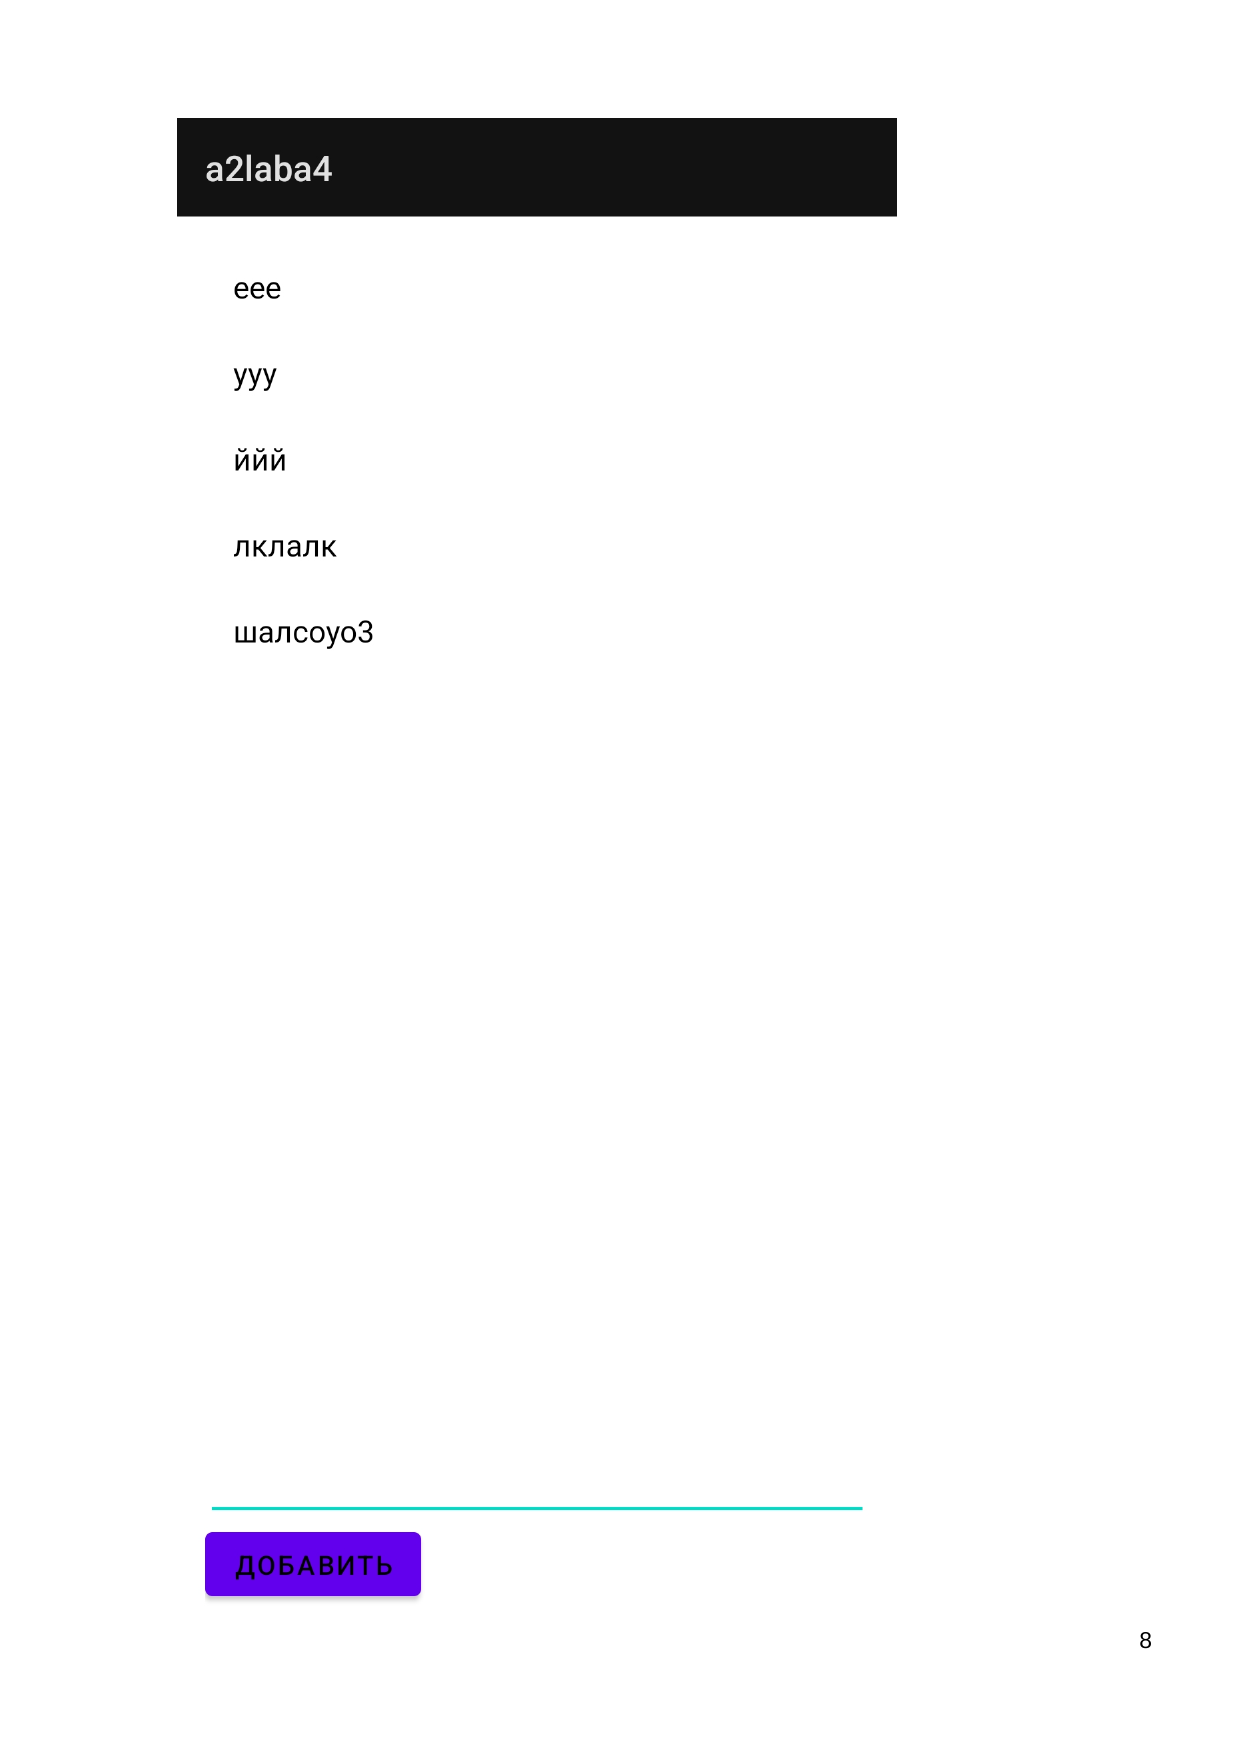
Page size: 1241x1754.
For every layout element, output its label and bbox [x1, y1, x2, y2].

picture [177, 118, 897, 1634]
